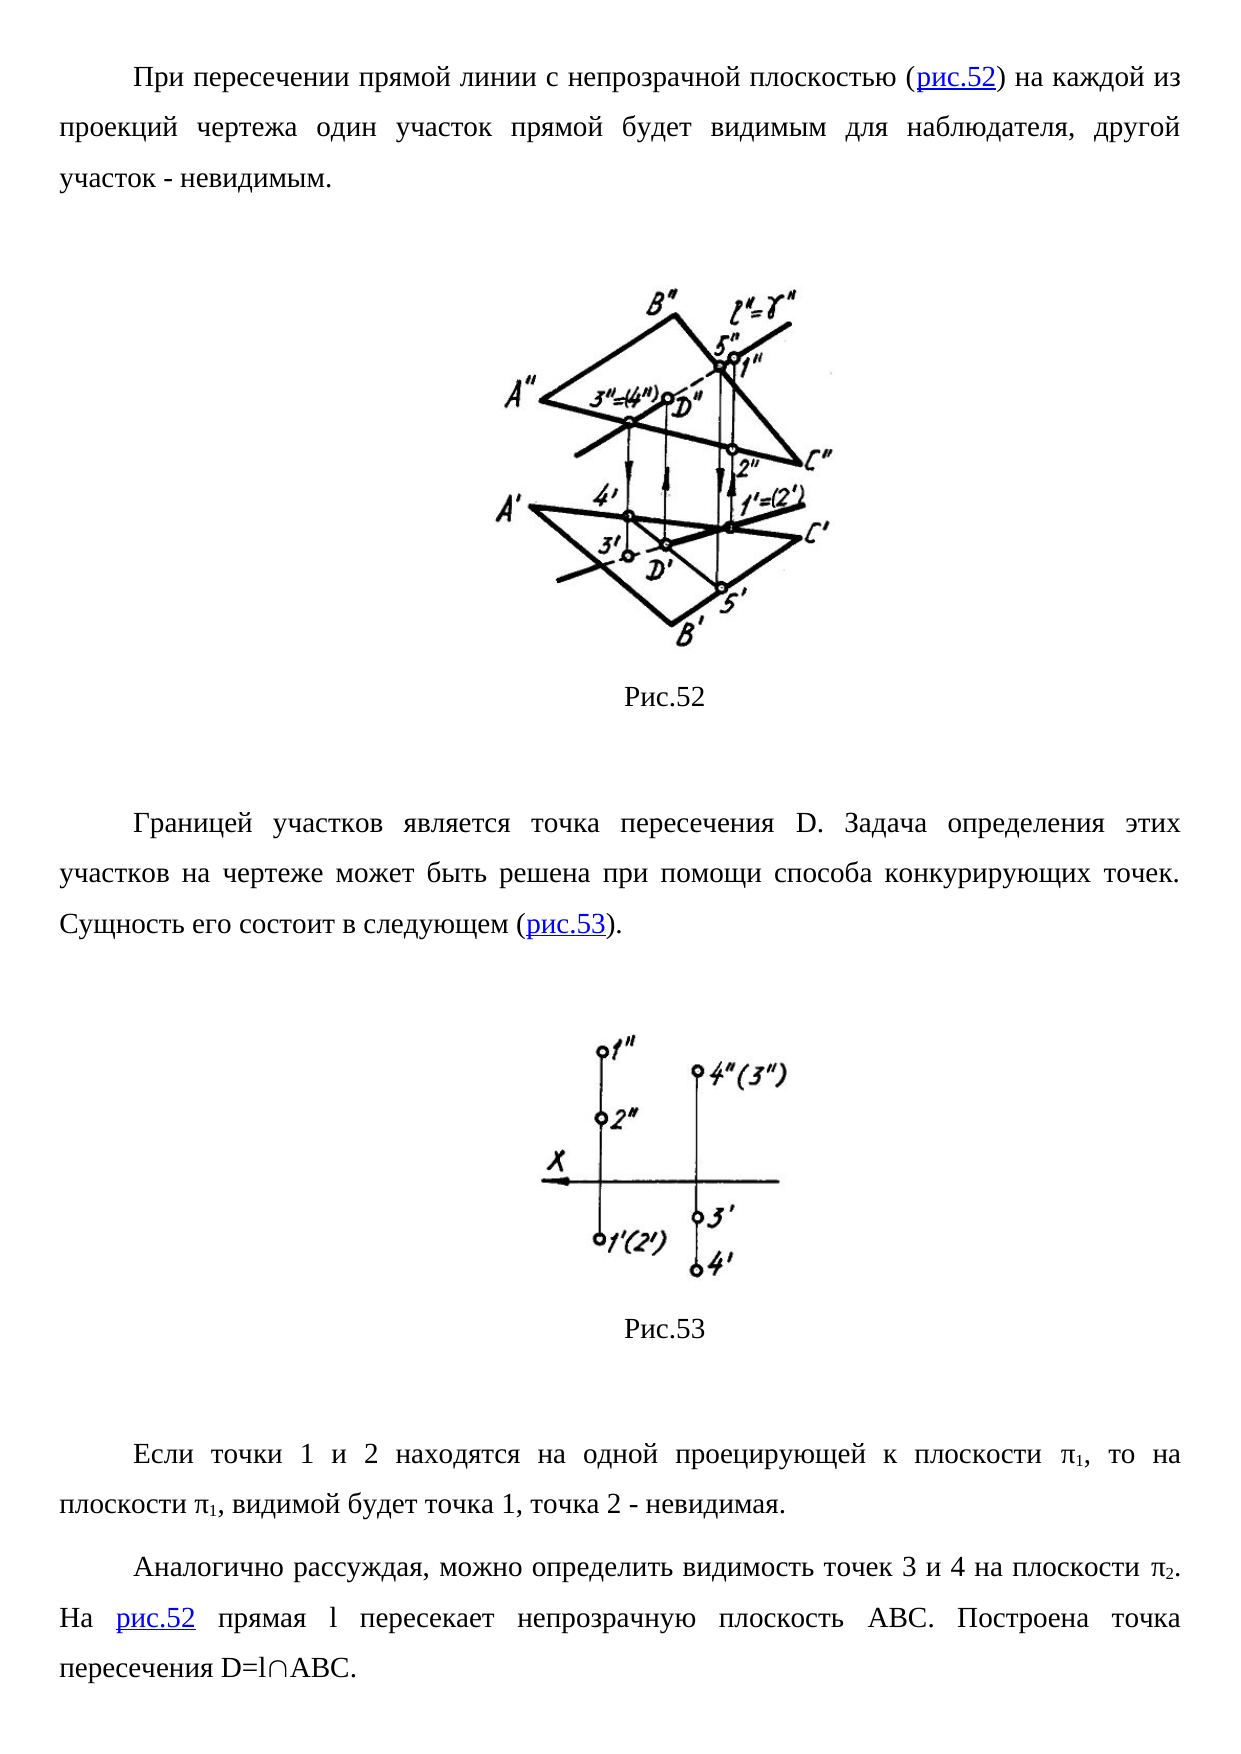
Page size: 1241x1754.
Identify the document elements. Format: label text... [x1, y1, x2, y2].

text Аналогично рассуждая, можно определить видимость точек 3 и 4 на плоскости π2. На рис.52 прямая l пересекает непрозрачную плоскость ABC. Построена точка пересечения D=lABC. [59, 1549, 1181, 1684]
text Границей участков является точка пересечения D. Задача определения этих участков на чертеже может быть решена при помощи способа конкурирующих точек. Сущность его состоит в следующем (рис.53). [59, 805, 1181, 939]
text Рис.53 [59, 1311, 1181, 1344]
text При пересечении прямой линии с непрозрачной плоскостью (рис.52) на каждой из проекций чертежа один участок прямой будет видимым для наблюдателя, другой участок - невидимым. [59, 59, 1181, 193]
picture [537, 1031, 792, 1282]
text Если точки 1 и 2 находятся на одной проецирующей к плоскости π1, то на плоскости π1, видимой будет точка 1, точка 2 - невидимая. [59, 1436, 1181, 1520]
text Рис.52 [59, 679, 1181, 713]
picture [493, 285, 835, 651]
